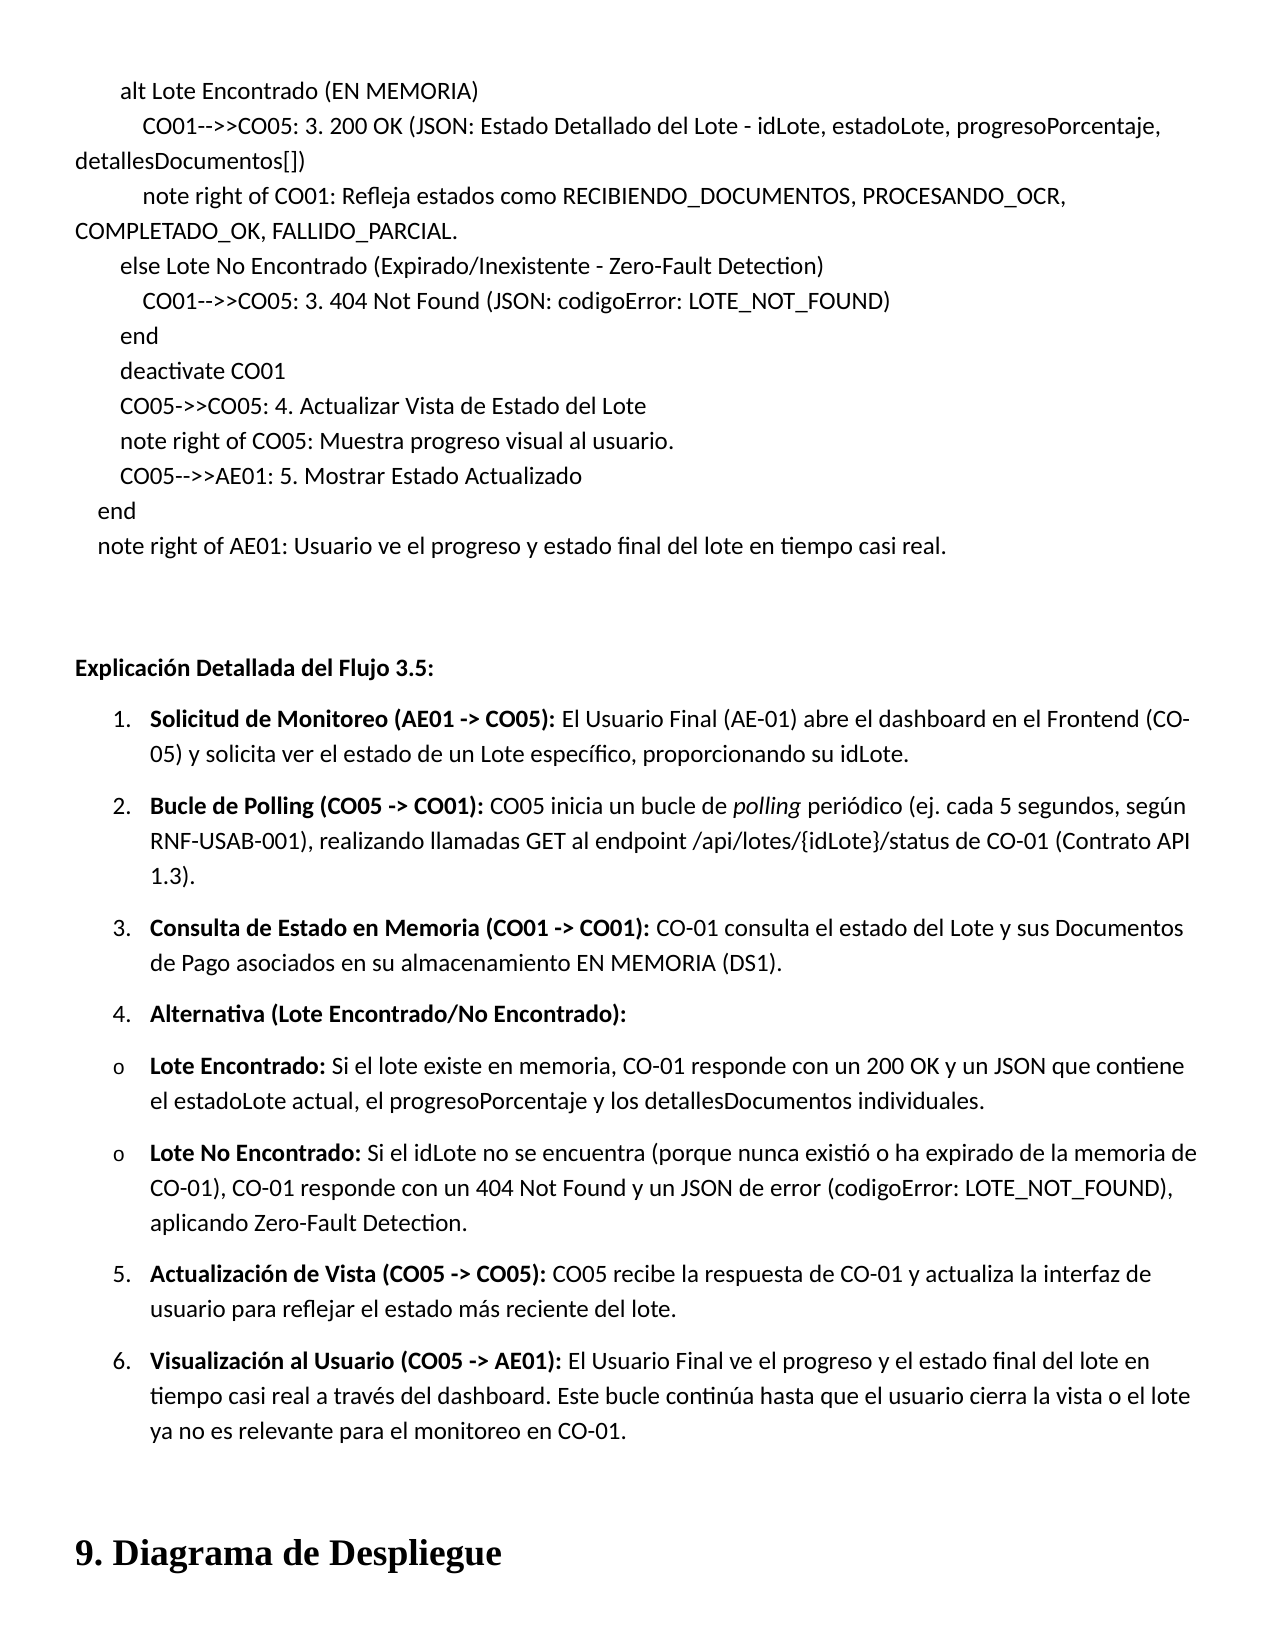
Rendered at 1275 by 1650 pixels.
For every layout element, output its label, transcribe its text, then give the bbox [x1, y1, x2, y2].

list Lote No Encontrado: Si el idLote no se encuentra (porque nunca existió o ha expirado de la memoria de CO-01), CO-01 responde con un 404 Not Found y un JSON de error (codigoError: LOTE_NOT_FOUND), aplicando Zero-Fault Detection. [112, 1137, 1200, 1237]
list Alternativa (Lote Encontrado/No Encontrado): [112, 998, 1200, 1029]
list Solicitud de Monitoreo (AE01 -> CO05): El Usuario Final (AE-01) abre el dashboard en el Frontend (CO-05) y solicita ver el estado de un Lote específico, proporcionando su idLote. [112, 703, 1200, 769]
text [75, 75, 1200, 631]
list Actualización de Vista (CO05 -> CO05): CO05 recibe la respuesta de CO-01 y actualiza la interfaz de usuario para reflejar el estado más reciente del lote. [112, 1258, 1200, 1324]
list Visualización al Usuario (CO05 -> AE01): El Usuario Final ve el progreso y el estado final del lote en tiempo casi real a través del dashboard. Este bucle continúa hasta que el usuario cierra la vista o el lote ya no es relevante para el monitoreo en CO-01. [112, 1345, 1200, 1446]
list Lote Encontrado: Si el lote existe en memoria, CO-01 responde con un 200 OK y un JSON que contiene el estadoLote actual, el progresoPorcentaje y los detallesDocumentos individuales. [112, 1050, 1200, 1116]
text 9. Diagrama de Despliegue [75, 1531, 1200, 1574]
list Consulta de Estado en Memoria (CO01 -> CO01): CO-01 consulta el estado del Lote y sus Documentos de Pago asociados en su almacenamiento EN MEMORIA (DS1). [112, 912, 1200, 977]
text Explicación Detallada del Flujo 3.5: [75, 652, 1200, 682]
list Bucle de Polling (CO05 -> CO01): CO05 inicia un bucle de polling periódico (ej. cada 5 segundos, según RNF-USAB-001), realizando llamadas GET al endpoint /api/lotes/{idLote}/status de CO-01 (Contrato API 1.3). [112, 790, 1200, 891]
